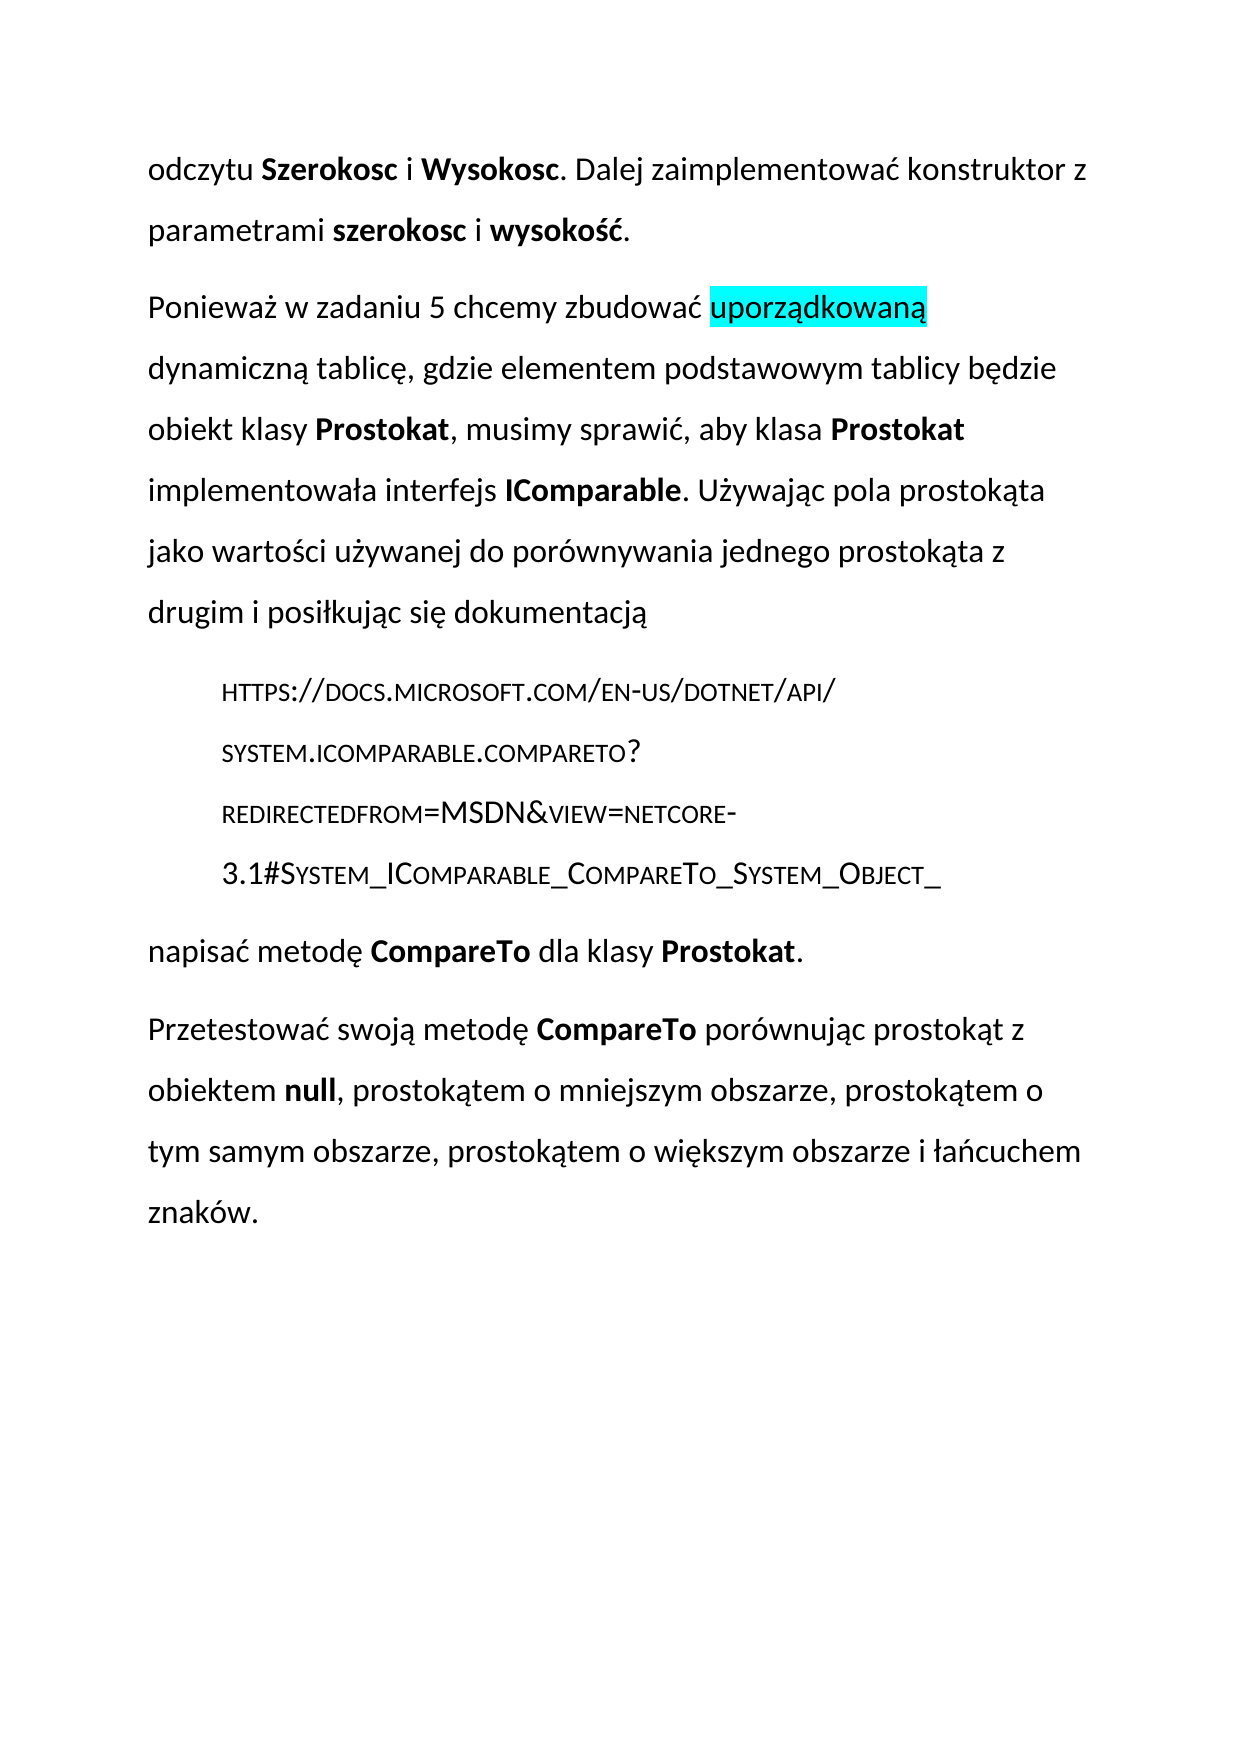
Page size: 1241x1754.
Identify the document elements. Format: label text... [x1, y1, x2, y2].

text napisać metodę CompareTo dla klasy Prostokat. [148, 930, 1093, 971]
text https://docs.microsoft.com/en-us/dotnet/api/system.icomparable.compareto?redirectedfrom=MSDN&view=netcore-3.1#System_IComparable_CompareTo_System_Object_ [221, 669, 1093, 893]
text Przetestować swoją metodę CompareTo porównując prostokąt z obiektem null, prostokątem o mniejszym obszarze, prostokątem o tym samym obszarze, prostokątem o większym obszarze i łańcuchem znaków. [148, 1008, 1093, 1232]
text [148, 148, 1093, 249]
text Ponieważ w zadaniu 5 chcemy zbudować uporządkowaną dynamiczną tablicę, gdzie elementem podstawowym tablicy będzie obiekt klasy Prostokat, musimy sprawić, aby klasa Prostokat implementowała interfejs IComparable. Używając pola prostokąta jako wartości używanej do porównywania jednego prostokąta z drugim i posiłkując się dokumentacją [148, 286, 1093, 632]
